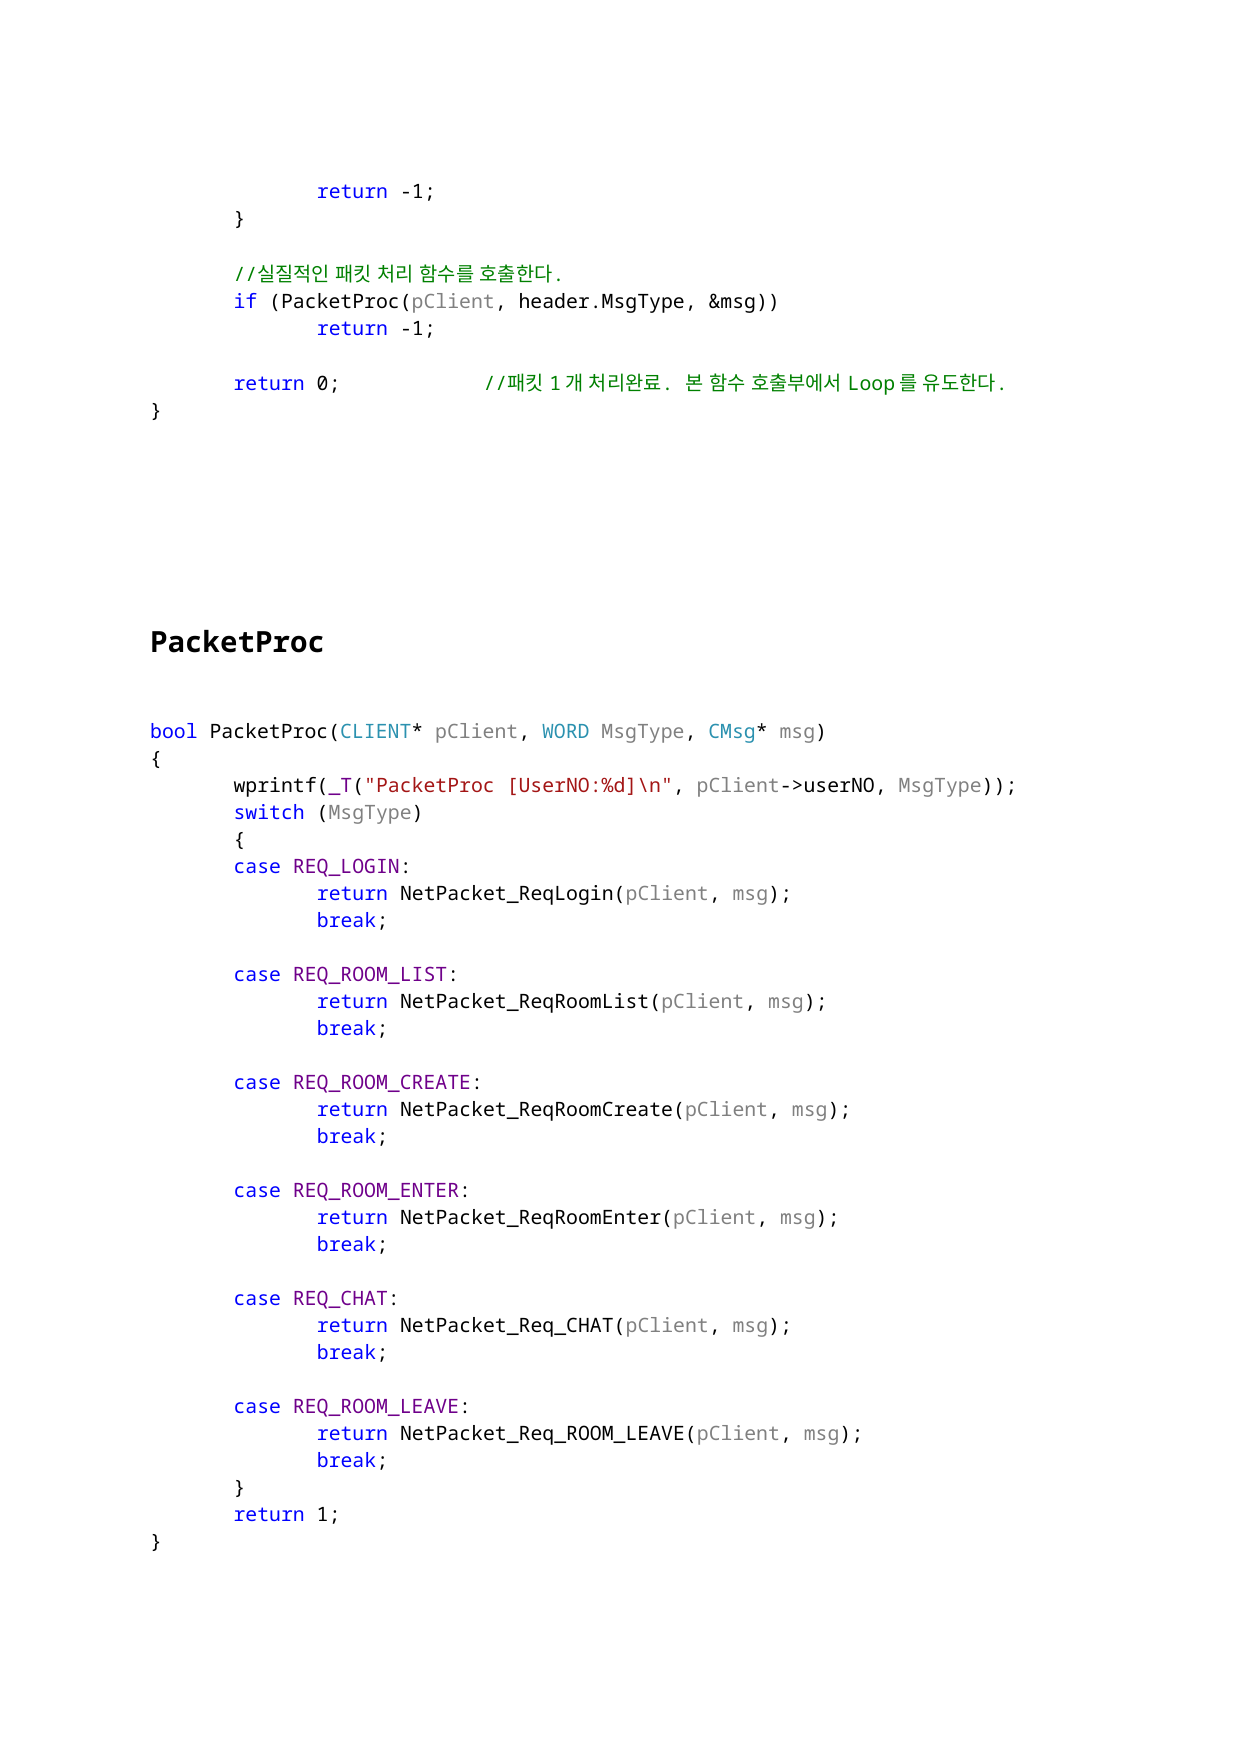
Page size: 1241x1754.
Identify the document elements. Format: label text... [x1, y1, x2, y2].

text PacketProc [150, 621, 1090, 661]
text break; [150, 1338, 1090, 1365]
text } [150, 397, 1090, 423]
text return NetPacket_ReqRoomEnter(pClient, msg); [150, 1203, 1090, 1230]
text case REQ_LOGIN: [150, 853, 1090, 879]
text bool PacketProc(CLIENT* pClient, WORD MsgType, CMsg* msg) [150, 718, 1090, 745]
text return 0; //패킷 1개 처리완료. 본 함수 호출부에서 Loop를 유도한다. [150, 368, 1090, 397]
text break; [150, 1446, 1090, 1473]
text //실질적인 패킷 처리 함수를 호출한다. [150, 258, 1090, 287]
text return NetPacket_ReqRoomList(pClient, msg); [150, 987, 1090, 1014]
text break; [150, 1230, 1090, 1257]
text return NetPacket_Req_ROOM_LEAVE(pClient, msg); [150, 1419, 1090, 1446]
text case REQ_ROOM_ENTER: [150, 1176, 1090, 1203]
text } [150, 1527, 1090, 1554]
text break; [150, 1122, 1090, 1149]
text wprintf(_T("PacketProc [UserNO:%d]\n", pClient->userNO, MsgType)); [150, 772, 1090, 799]
text case REQ_ROOM_LIST: [150, 961, 1090, 987]
text case REQ_ROOM_CREATE: [150, 1068, 1090, 1095]
text case REQ_CHAT: [150, 1284, 1090, 1311]
text if (PacketProc(pClient, header.MsgType, &msg)) [150, 287, 1090, 314]
text { [150, 745, 1090, 772]
text return -1; [150, 314, 1090, 341]
text } [150, 204, 1090, 231]
text { [150, 826, 1090, 853]
text return NetPacket_ReqLogin(pClient, msg); [150, 879, 1090, 907]
text return NetPacket_Req_CHAT(pClient, msg); [150, 1311, 1090, 1338]
text return -1; [150, 177, 1090, 204]
text return 1; [150, 1500, 1090, 1527]
text case REQ_ROOM_LEAVE: [150, 1392, 1090, 1419]
text } [150, 1473, 1090, 1500]
text return NetPacket_ReqRoomCreate(pClient, msg); [150, 1095, 1090, 1122]
text break; [150, 907, 1090, 933]
text break; [150, 1014, 1090, 1041]
text switch (MsgType) [150, 799, 1090, 826]
